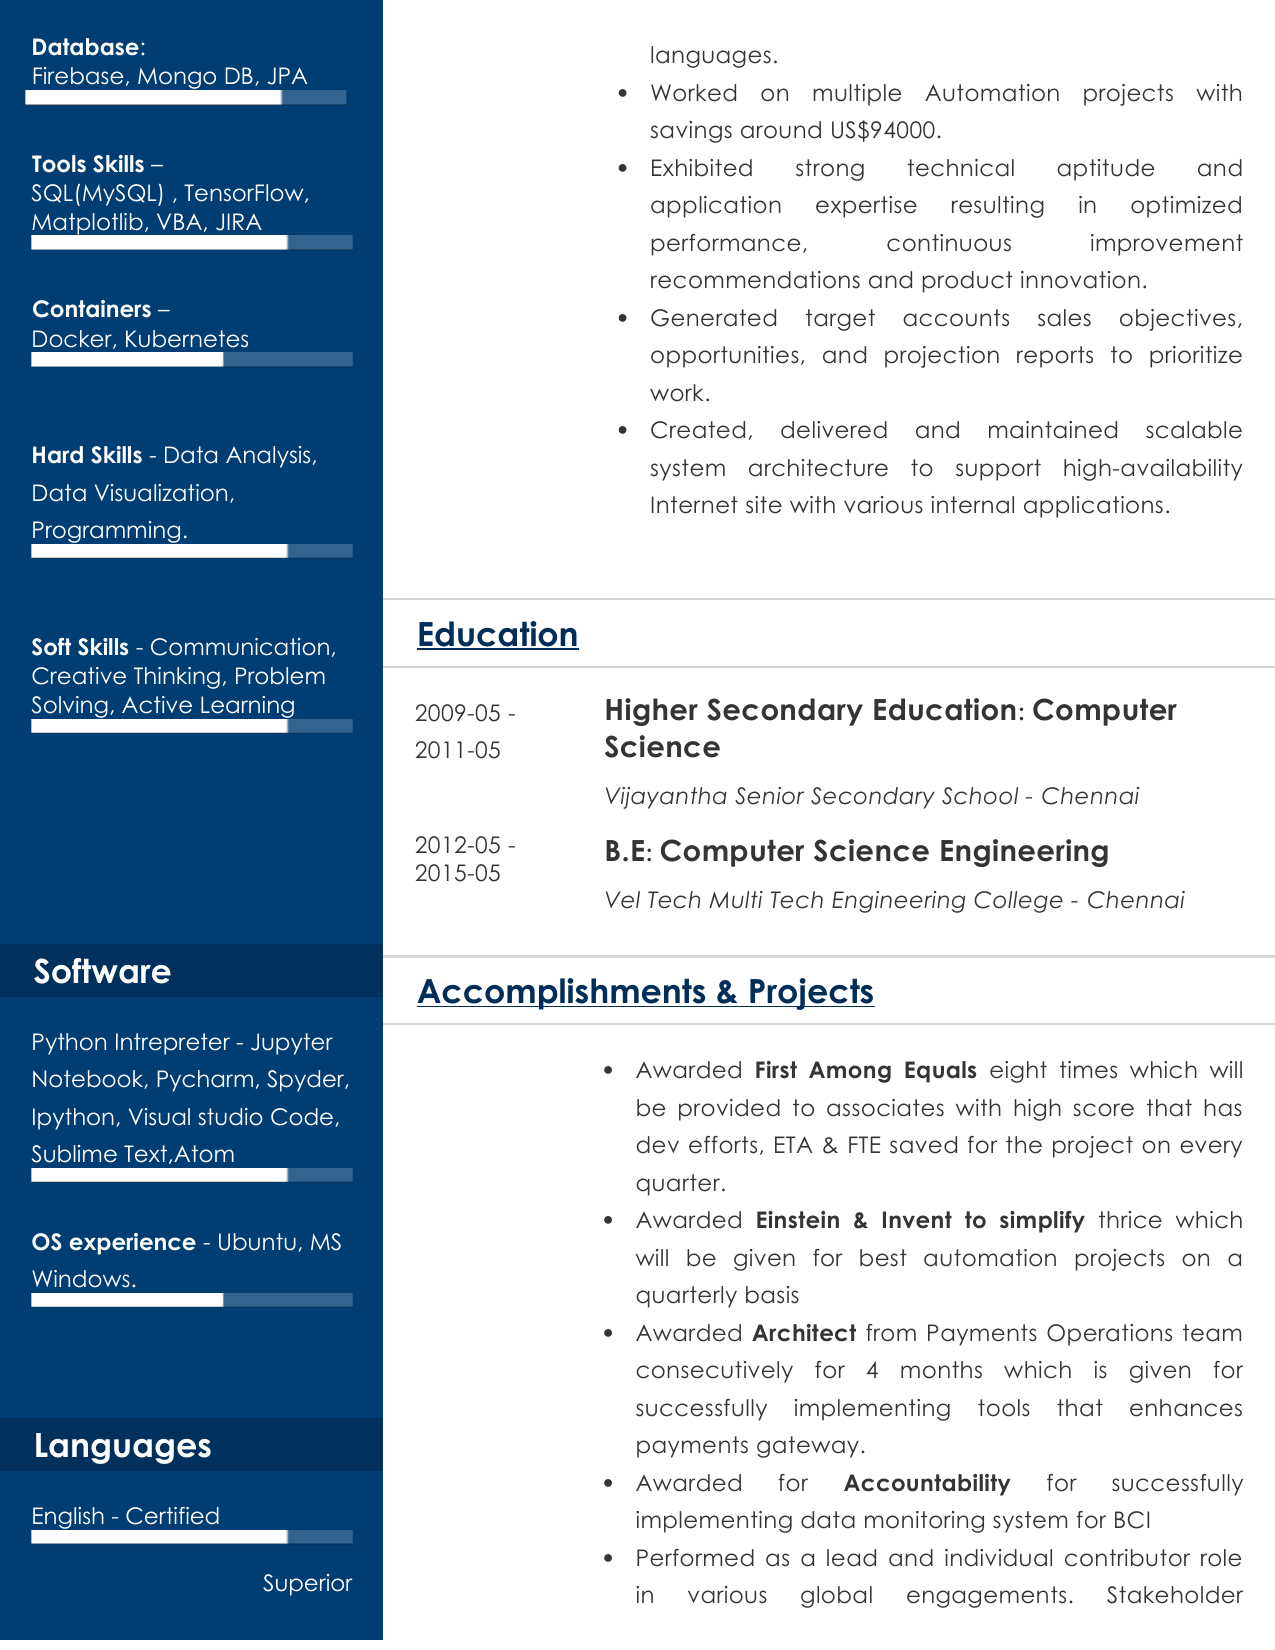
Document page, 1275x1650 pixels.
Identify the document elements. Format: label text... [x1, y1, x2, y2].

picture [31, 719, 353, 735]
picture [31, 1530, 353, 1546]
picture [31, 1168, 353, 1184]
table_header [383, 0, 1275, 598]
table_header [383, 1025, 1275, 1640]
picture [31, 352, 353, 369]
picture [31, 544, 353, 560]
picture [25, 90, 347, 107]
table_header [0, 1471, 383, 1640]
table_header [0, 0, 383, 944]
picture [31, 235, 353, 252]
picture [31, 1293, 353, 1309]
